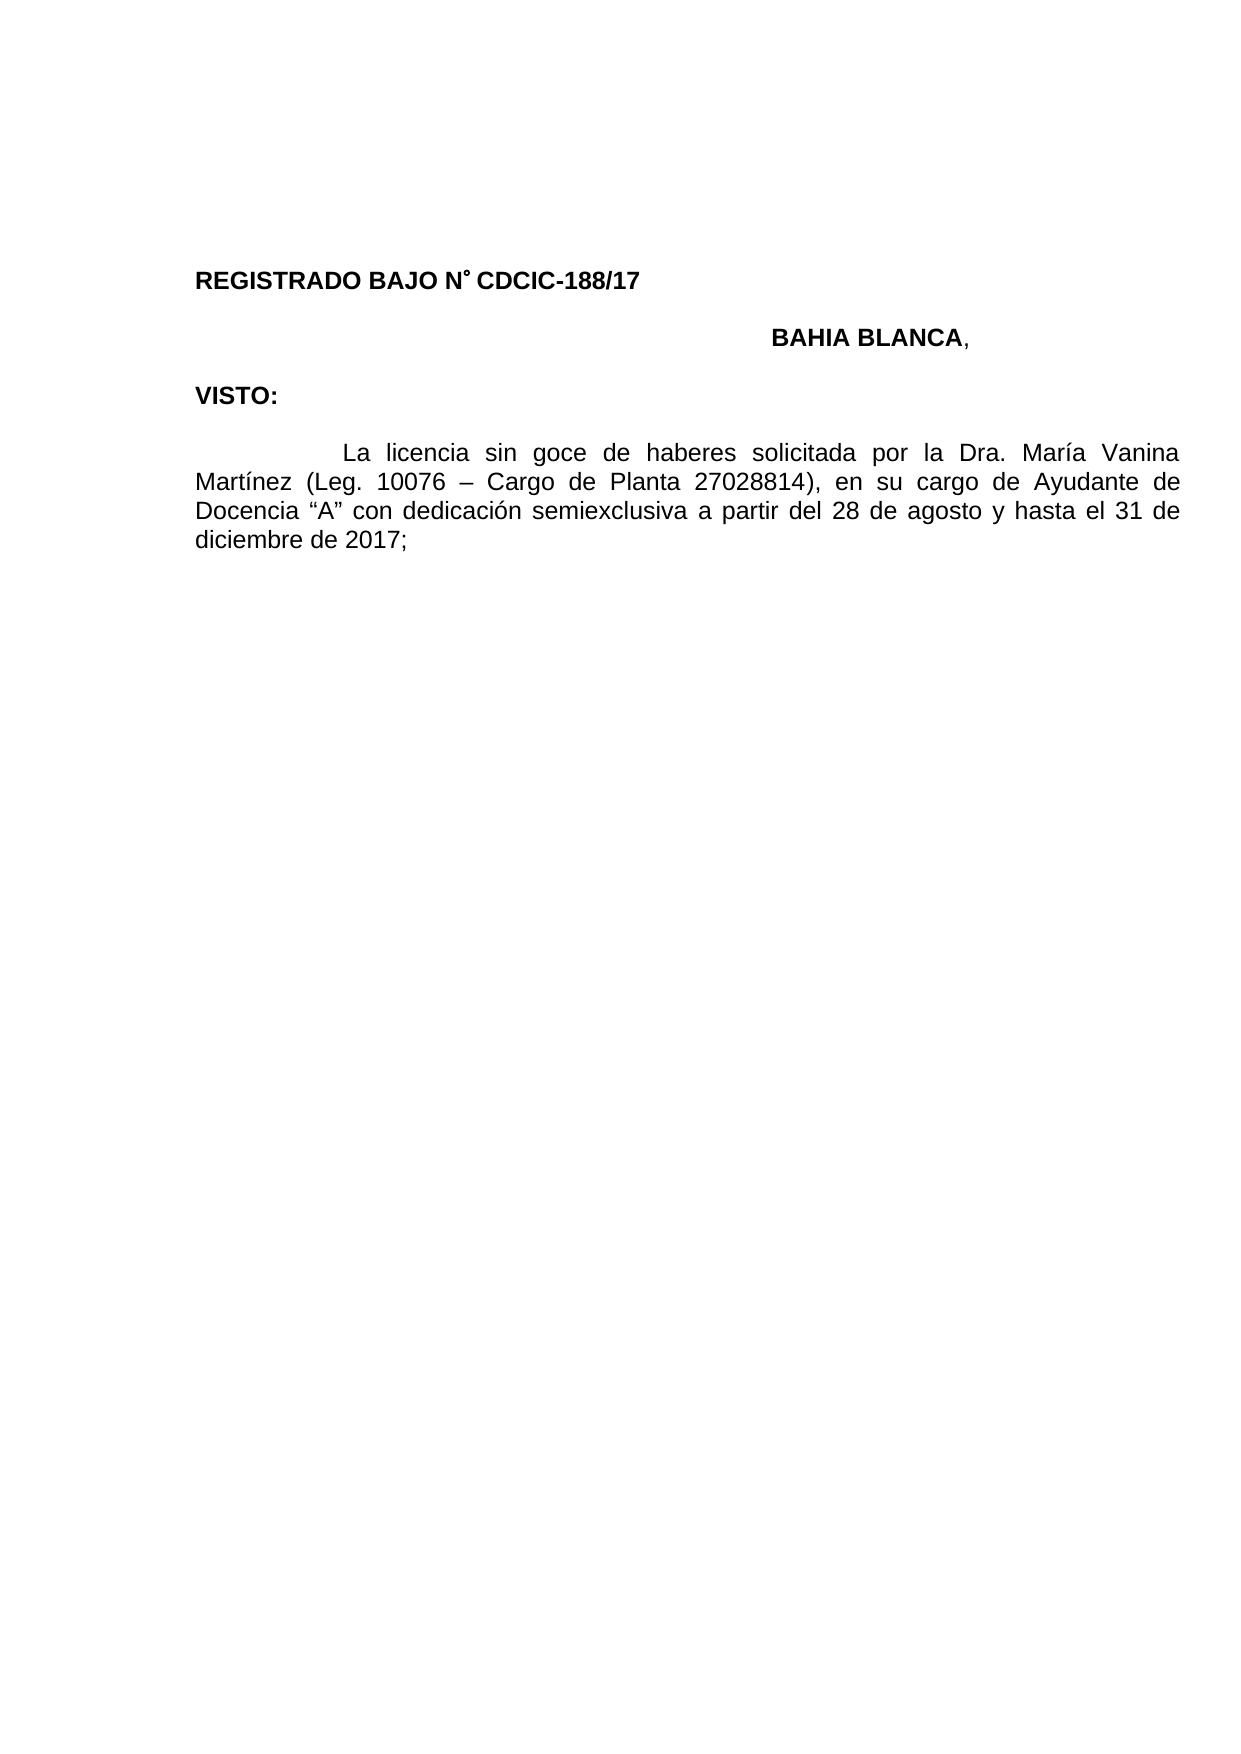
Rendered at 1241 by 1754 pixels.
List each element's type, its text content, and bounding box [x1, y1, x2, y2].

text BAHIA BLANCA, [195, 323, 1181, 352]
text REGISTRADO BAJO N CDCIC-188/17 [195, 266, 1181, 295]
text La licencia sin goce de haberes solicitada por la Dra. María Vanina Martínez (Leg. 10076 – Cargo de Planta 27028814), en su cargo de Ayudante de Docencia “A” con dedicación semiexclusiva a partir del 28 de agosto y hasta el 31 de diciembre de 2017; [195, 438, 1181, 553]
text VISTO: [195, 381, 1181, 410]
